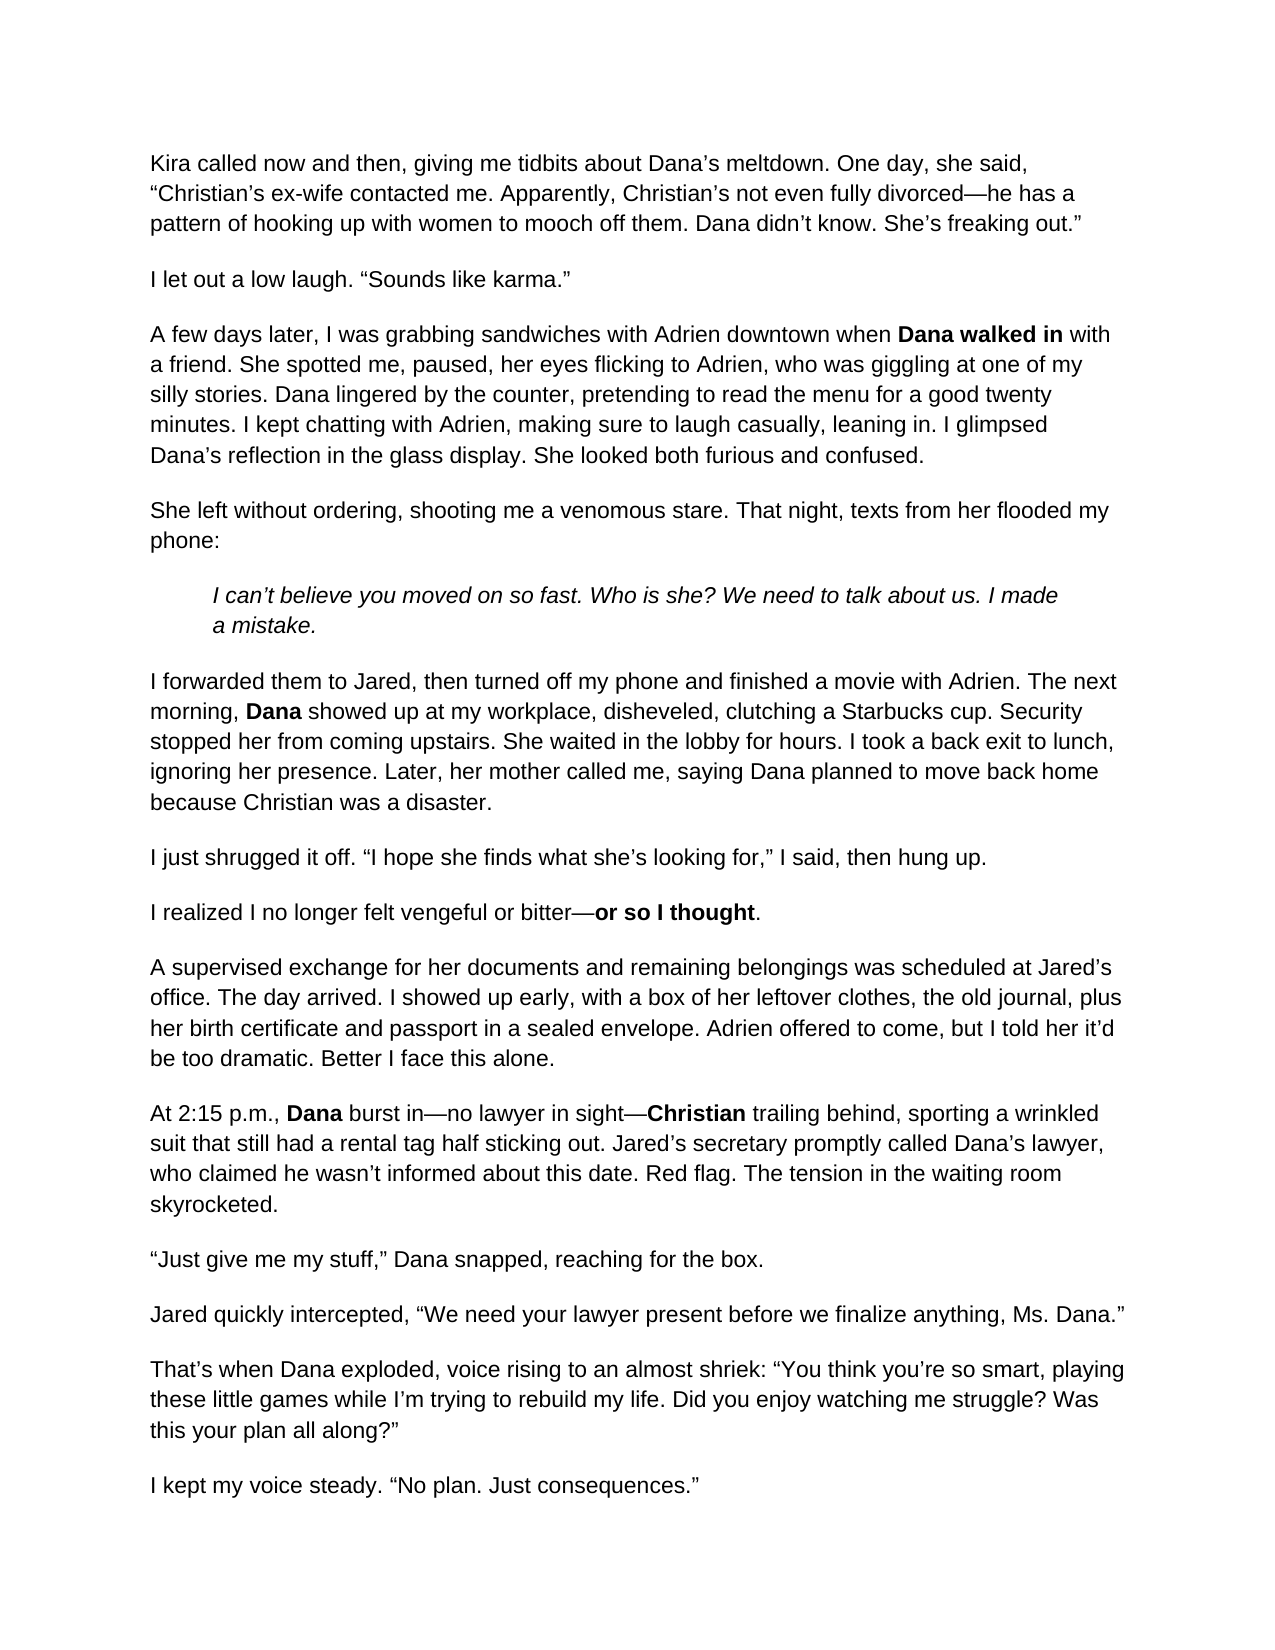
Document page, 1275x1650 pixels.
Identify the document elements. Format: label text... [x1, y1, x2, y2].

text I forwarded them to Jared, then turned off my phone and finished a movie with Adrien. The next morning, Dana showed up at my workplace, disheveled, clutching a Starbucks cup. Security stopped her from coming upstairs. She waited in the lobby for hours. I took a back exit to lunch, ignoring her presence. Later, her mother called me, saying Dana planned to move back home because Christian was a disaster. [150, 668, 1125, 815]
text “Just give me my stuff,” Dana snapped, reaching for the box. [150, 1246, 1125, 1272]
text A supervised exchange for her documents and remaining belongings was scheduled at Jared’s office. The day arrived. I showed up early, with a box of her leftover clothes, the old journal, plus her birth certificate and passport in a sealed envelope. Adrien offered to come, but I told her it’d be too dramatic. Better I face this alone. [150, 954, 1125, 1071]
text I just shrugged it off. “I hope she finds what she’s looking for,” I said, then hung up. [150, 844, 1125, 870]
text I kept my voice steady. “No plan. Just consequences.” [150, 1472, 1125, 1498]
text I let out a low laugh. “Sounds like karma.” [150, 266, 1125, 292]
text I can’t believe you moved on so fast. Who is she? We need to talk about us. I made a mistake. [212, 582, 1062, 639]
text At 2:15 p.m., Dana burst in—no lawyer in sight—Christian trailing behind, sporting a wrinkled suit that still had a rental tag half sticking out. Jared’s secretary promptly called Dana’s lawyer, who claimed he wasn’t informed about this date. Red flag. The tension in the waiting room skyrocketed. [150, 1100, 1125, 1217]
text That’s when Dana exploded, voice rising to an almost shriek: “You think you’re so smart, playing these little games while I’m trying to rebuild my life. Did you enjoy watching me struggle? Was this your plan all along?” [150, 1356, 1125, 1443]
text Jared quickly intercepted, “We need your lawyer present before we finalize anything, Ms. Dana.” [150, 1301, 1125, 1327]
text Kira called now and then, giving me tidbits about Dana’s meltdown. One day, she said, “Christian’s ex-wife contacted me. Apparently, Christian’s not even fully divorced—he has a pattern of hooking up with women to mooch off them. Dana didn’t know. She’s freaking out.” [150, 150, 1125, 237]
text I realized I no longer felt vengeful or bitter—or so I thought. [150, 899, 1125, 925]
text She left without ordering, shooting me a venomous stare. That night, texts from her flooded my phone: [150, 497, 1125, 553]
text A few days later, I was grabbing sandwiches with Adrien downtown when Dana walked in with a friend. She spotted me, paused, her eyes flicking to Adrien, who was giggling at one of my silly stories. Dana lingered by the counter, pretending to read the menu for a good twenty minutes. I kept chatting with Adrien, making sure to laugh casually, leaning in. I glimpsed Dana’s reflection in the glass display. She looked both furious and confused. [150, 321, 1125, 468]
